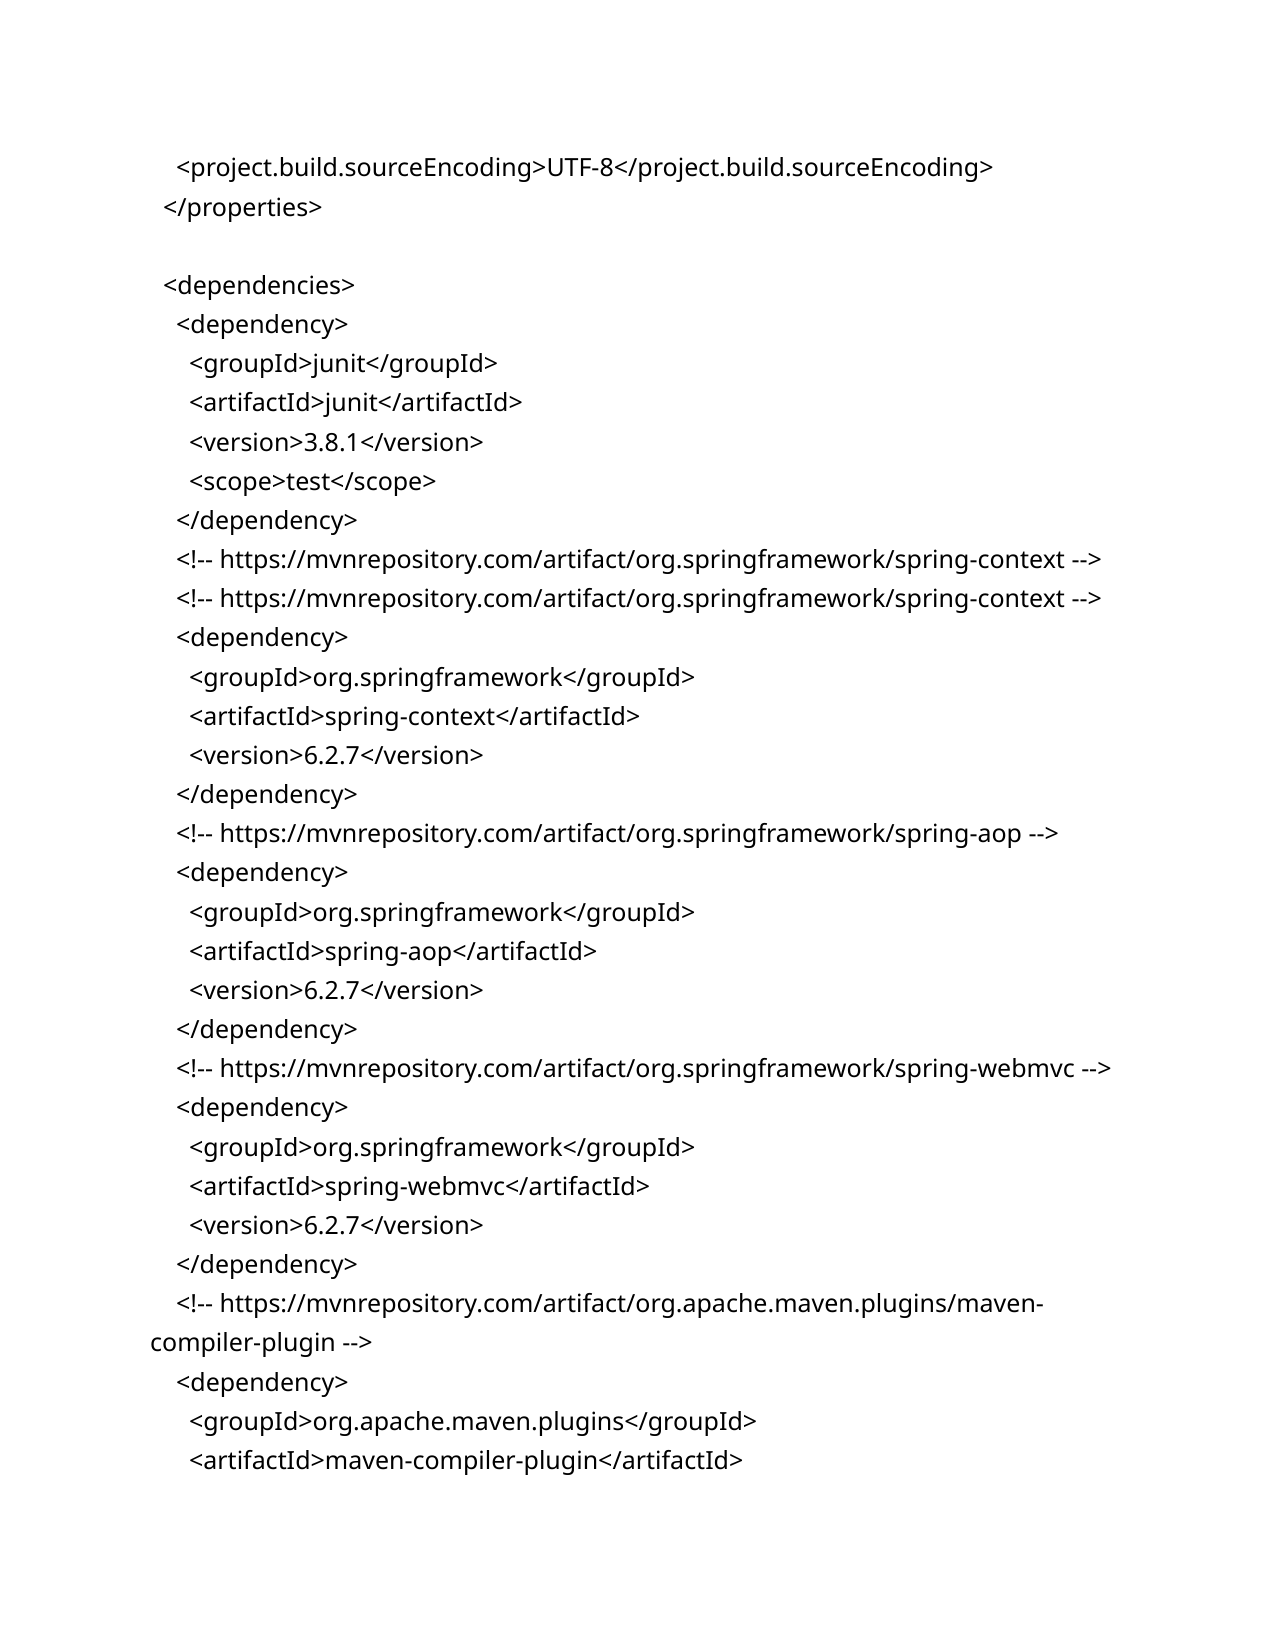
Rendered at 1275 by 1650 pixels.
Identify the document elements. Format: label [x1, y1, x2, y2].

text [150, 150, 1125, 1477]
